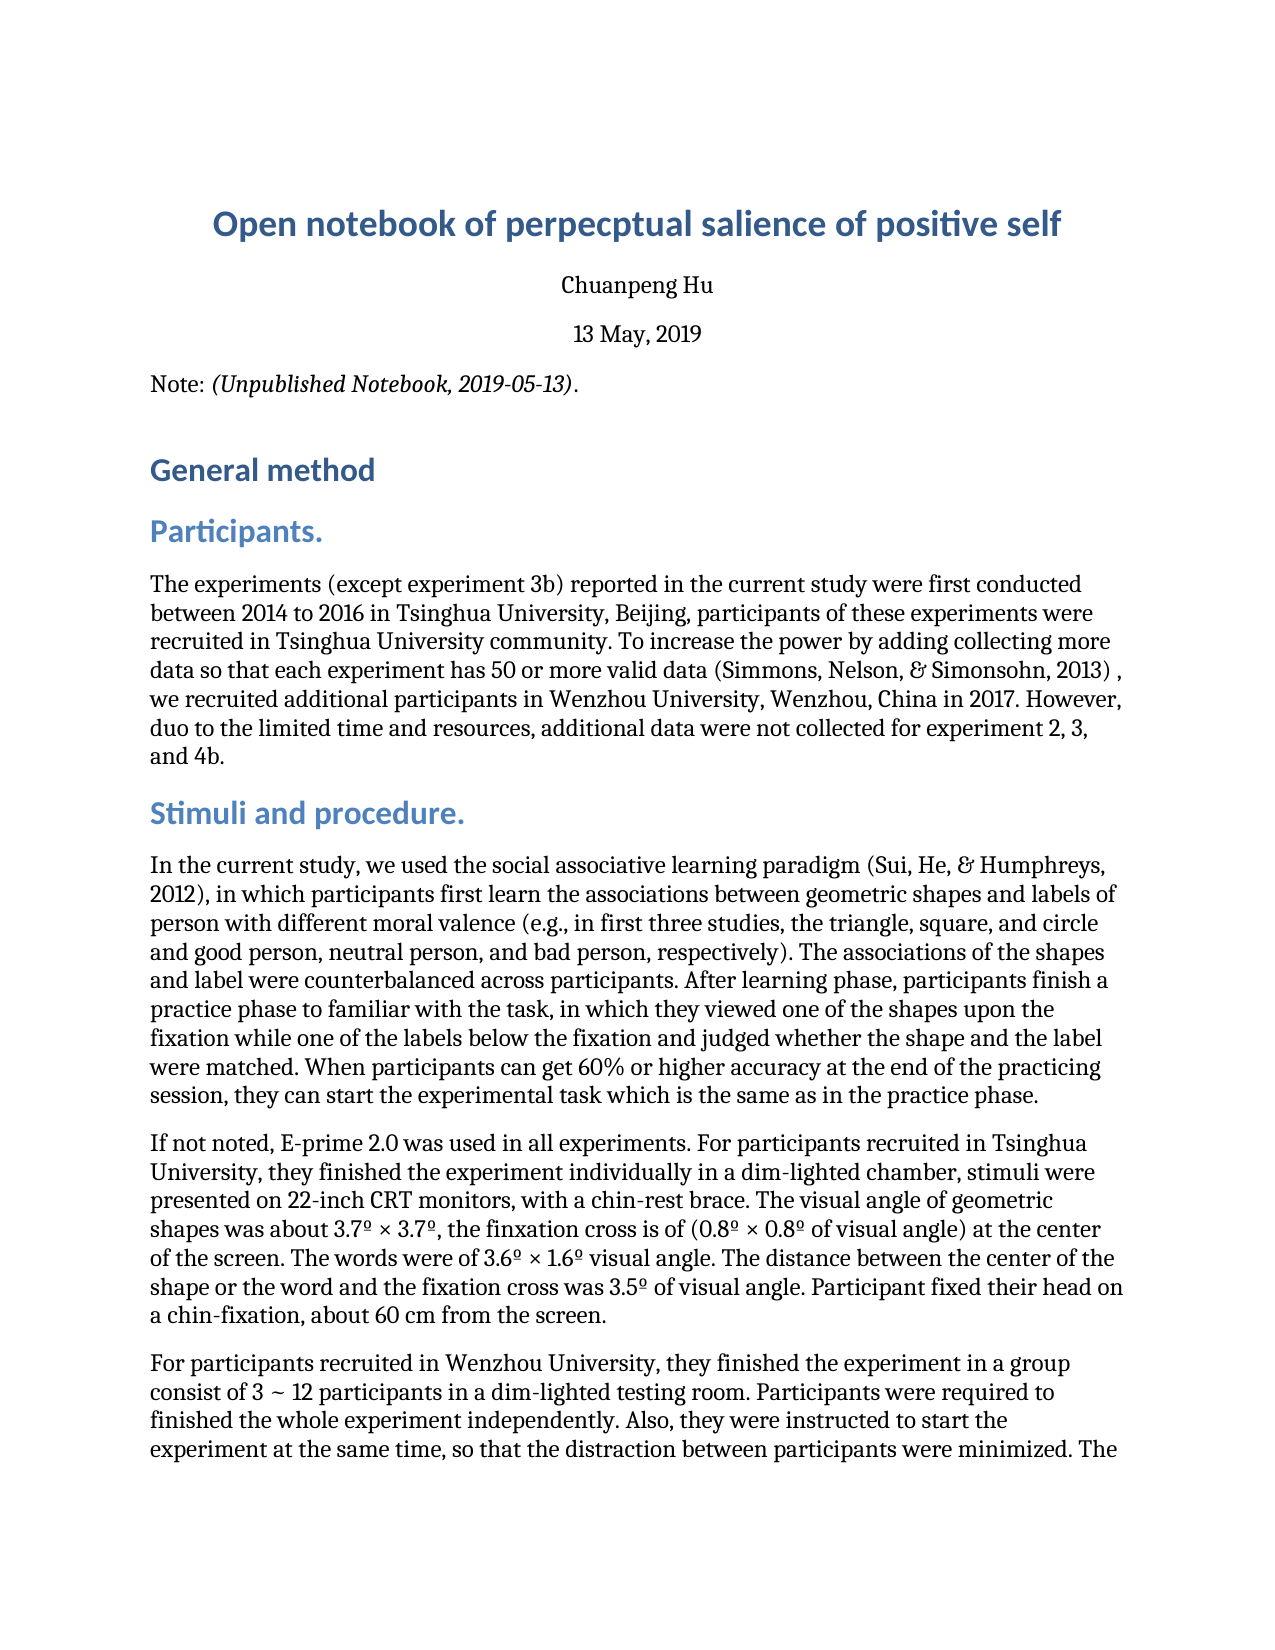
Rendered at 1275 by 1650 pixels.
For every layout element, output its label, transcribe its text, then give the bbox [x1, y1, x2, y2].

subtitle Participants. [150, 510, 1125, 551]
text In the current study, we used the social associative learning paradigm (Sui, He, & Humphreys, 2012), in which participants first learn the associations between geometric shapes and labels of person with different moral valence (e.g., in first three studies, the triangle, square, and circle and good person, neutral person, and bad person, respectively). The associations of the shapes and label were counterbalanced across participants. After learning phase, participants finish a practice phase to familiar with the task, in which they viewed one of the shapes upon the fixation while one of the labels below the fixation and judged whether the shape and the label were matched. When participants can get 60% or higher accuracy at the end of the practicing session, they can start the experimental task which is the same as in the practice phase. [150, 851, 1125, 1110]
title Open notebook of perpecptual salience of positive self [150, 200, 1125, 246]
subtitle General method [150, 449, 1125, 489]
text Chuanpeng Hu [150, 271, 1125, 299]
text Note: (Unpublished Notebook, 2019-05-13). [150, 370, 1125, 399]
subtitle Stimuli and procedure. [150, 792, 1125, 833]
text 13 May, 2019 [150, 320, 1125, 349]
text If not noted, E-prime 2.0 was used in all experiments. For participants recruited in Tsinghua University, they finished the experiment individually in a dim-lighted chamber, stimuli were presented on 22-inch CRT monitors, with a chin-rest brace. The visual angle of geometric shapes was about 3.7º × 3.7º, the finxation cross is of (0.8º × 0.8º of visual angle) at the center of the screen. The words were of 3.6º × 1.6º visual angle. The distance between the center of the shape or the word and the fixation cross was 3.5º of visual angle. Participant fixed their head on a chin-fixation, about 60 cm from the screen. [150, 1129, 1125, 1330]
text The experiments (except experiment 3b) reported in the current study were first conducted between 2014 to 2016 in Tsinghua University, Beijing, participants of these experiments were recruited in Tsinghua University community. To increase the power by adding collecting more data so that each experiment has 50 or more valid data (Simmons, Nelson, & Simonsohn, 2013) , we recruited additional participants in Wenzhou University, Wenzhou, China in 2017. However, duo to the limited time and resources, additional data were not collected for experiment 2, 3, and 4b. [150, 570, 1125, 771]
